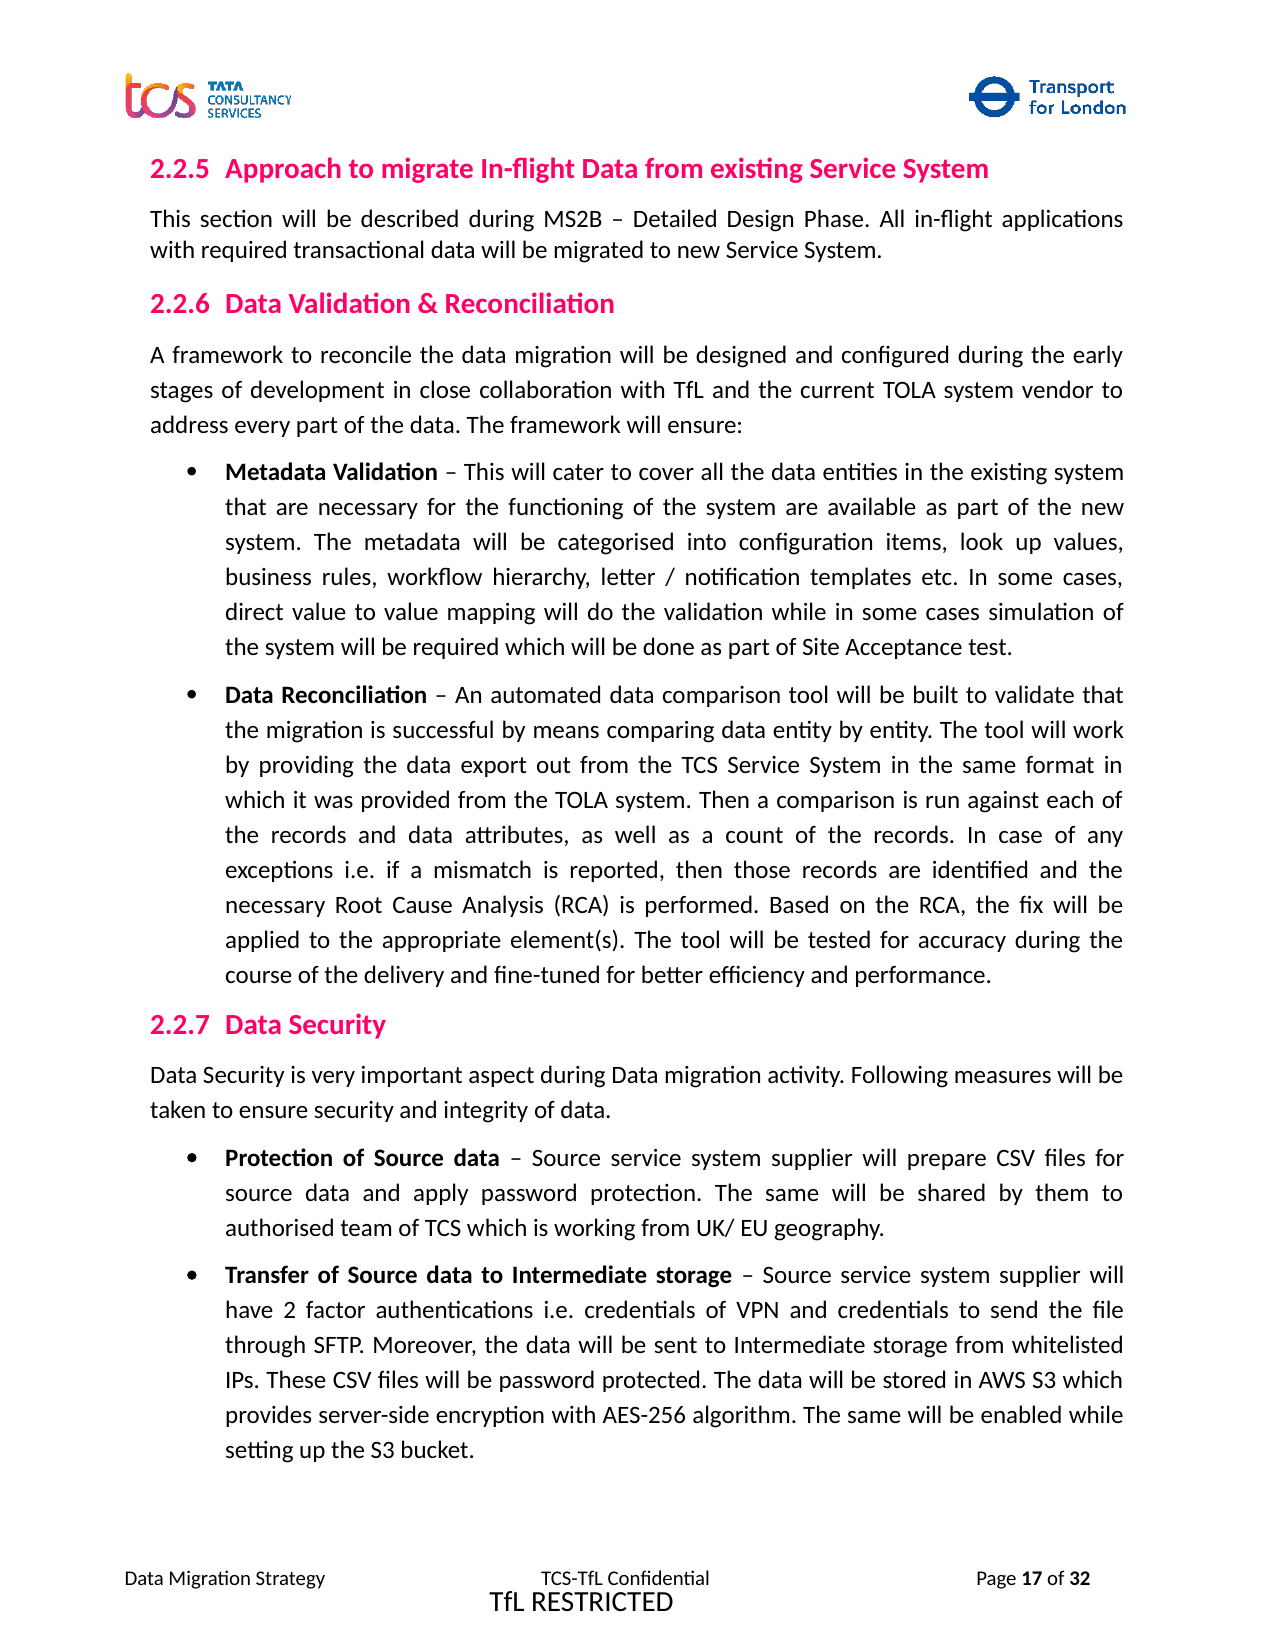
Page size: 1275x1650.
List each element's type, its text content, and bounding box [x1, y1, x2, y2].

text This section will be described during MS2B – Detailed Design Phase. All in-flight applications with required transactional data will be migrated to new Service System. [150, 203, 1125, 264]
list Metadata Validation – This will cater to cover all the data entities in the existing system that are necessary for the functioning of the system are available as part of the new system. The metadata will be categorised into configuration items, look up values, business rules, workflow hierarchy, letter / notification templates etc. In some cases, direct value to value mapping will do the validation while in some cases simulation of the system will be required which will be done as part of Site Acceptance test. [187, 456, 1125, 662]
subtitle Approach to migrate In-flight Data from existing Service System [150, 150, 1125, 186]
list Data Reconciliation – An automated data comparison tool will be built to validate that the migration is successful by means comparing data entity by entity. The tool will work by providing the data export out from the TCS Service System in the same format in which it was provided from the TOLA system. Then a comparison is run against each of the records and data attributes, as well as a count of the records. In case of any exceptions i.e. if a mismatch is reported, then those records are identified and the necessary Root Cause Analysis (RCA) is performed. Based on the RCA, the fix will be applied to the appropriate element(s). The tool will be tested for accuracy during the course of the delivery and fine-tuned for better efficiency and performance. [187, 679, 1125, 989]
subtitle Data Validation & Reconciliation [150, 285, 1125, 321]
subtitle Data Security [150, 1006, 1125, 1042]
text A framework to reconcile the data migration will be designed and configured during the early stages of development in close collaboration with TfL and the current TOLA system vendor to address every part of the data. The framework will ensure: [150, 339, 1125, 439]
text Data Security is very important aspect during Data migration activity. Following measures will be taken to ensure security and integrity of data. [150, 1060, 1125, 1125]
picture [125, 73, 292, 118]
list Protection of Source data – Source service system supplier will prepare CSV files for source data and apply password protection. The same will be shared by them to authorised team of TCS which is working from UK/ EU geography. [187, 1142, 1125, 1243]
list Transfer of Source data to Intermediate storage – Source service system supplier will have 2 factor authentications i.e. credentials of VPN and credentials to send the file through SFTP. Moreover, the data will be sent to Intermediate storage from whitelisted IPs. These CSV files will be password protected. The data will be stored in AWS S3 which provides server-side encryption with AES-256 algorithm. The same will be enabled while setting up the S3 bucket. [187, 1260, 1125, 1465]
picture [958, 62, 1136, 131]
